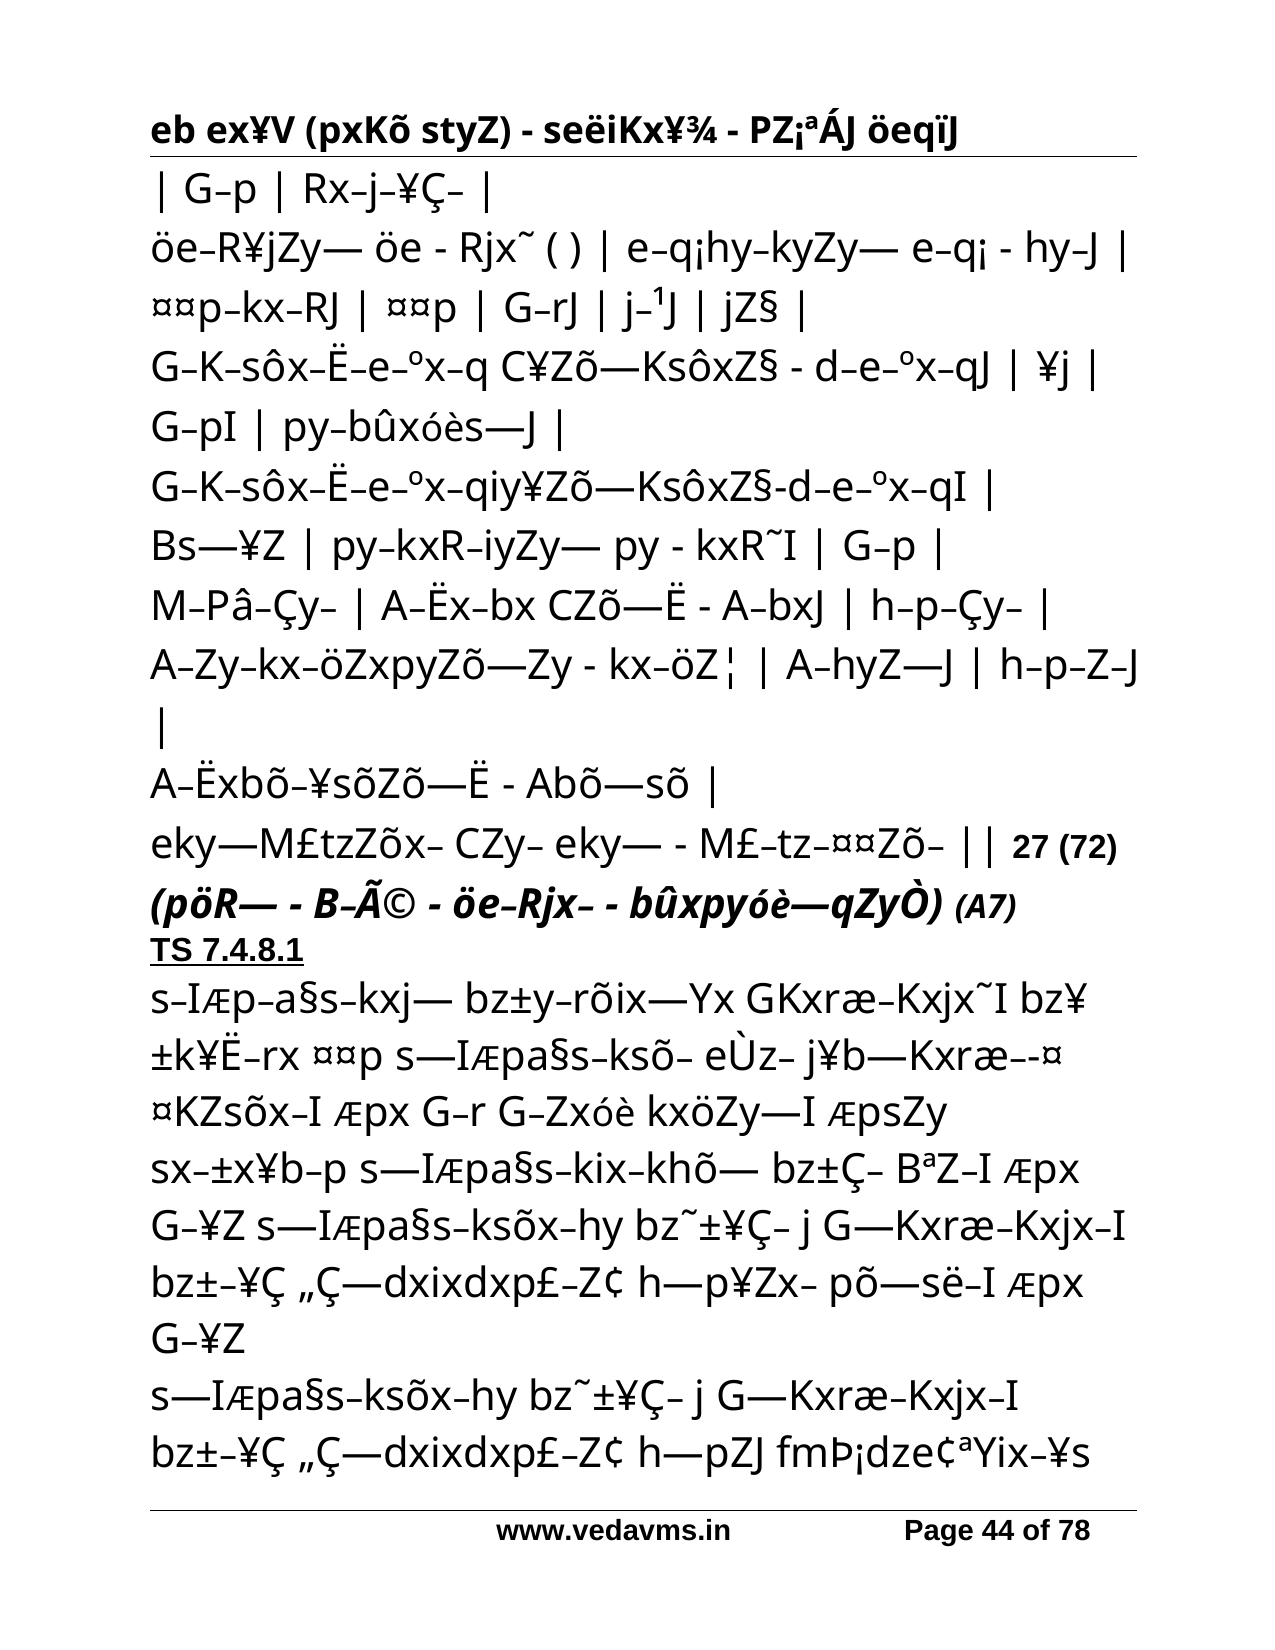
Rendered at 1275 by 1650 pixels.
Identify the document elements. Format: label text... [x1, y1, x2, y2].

text G–¥Z s—IÆpa§s–ksõx–hy bz˜±¥Ç– j G—Kxræ–Kxjx–I bz±–¥Ç „Ç—dxixdxp£–Z¢ h—p¥Zx– põ—së–I Æpx G–¥Z [150, 1196, 1142, 1366]
text TS 7.4.8.1 [150, 930, 1142, 969]
text bz±–¥Ç „Ç—dxixdxp£–Z¢ h—pZJ fmÞ¡dze¢ªYix–¥s bz˜¥±k–© i¡L–I Æpx G–Za§ - [ ] 28 [150, 1423, 1142, 1479]
text G–K–sôx–Ë–e–ºx–qiy¥Zõ—KsôxZ§-d–e–ºx–qI | [150, 456, 1142, 513]
text eky—M£tzZõx– CZy– eky— - M£–tz–¤¤Zõ– || 27 (72) [150, 814, 1142, 871]
text A–Zy–kx–öZxpyZõ—Zy - kx–öZ¦ | A–hyZ—J | h–p–Z–J | [150, 635, 1142, 751]
text G–pI | py–bûxóès—J | [150, 397, 1142, 453]
text A–Ëxbõ–¥sõZõ—Ë - Abõ—sõ | [150, 754, 1142, 811]
text Bs—¥Z | py–kxR–iyZy— py - kxR˜I | G–p | [150, 516, 1142, 573]
text s–IÆp–a§s–kxj— bz±y–rõix—Yx GKxræ–Kxjx˜I bz¥±k¥Ë–rx ¤¤p s—IÆpa§s–ksõ– eÙz– j¥b—Kxræ–-¤¤KZsõx–I Æpx G–r G–Zxóè kxöZy—I ÆpsZy [150, 969, 1142, 1139]
text G–K–sôx–Ë–e–ºx–q C¥Zõ—KsôxZ§ - d–e–ºx–qJ | ¥j | [150, 337, 1142, 394]
text s—IÆpa§s–ksõx–hy bz˜±¥Ç– j G—Kxræ–Kxjx–I [150, 1366, 1142, 1423]
text sx–±x¥b–p s—IÆpa§s–kix–khõ— bz±Ç– BªZ–I Æpx [150, 1139, 1142, 1196]
text öe–R¥jZy— öe - Rjx˜ ( ) | e–q¡hy–kyZy— e–q¡ - hy–J | [150, 218, 1142, 275]
text M–Pâ–Çy– | A–Ëx–bx CZõ—Ë - A–bxJ | h–p–Çy– | [150, 576, 1142, 632]
text (pöR— - B–Ã© - öe–Rjx– - bûxpyóè—qZyÒ) (A7) [150, 873, 1142, 930]
text ¤¤p–kx–RJ | ¤¤p | G–rJ | j–¹J | jZ§ | [150, 278, 1142, 334]
